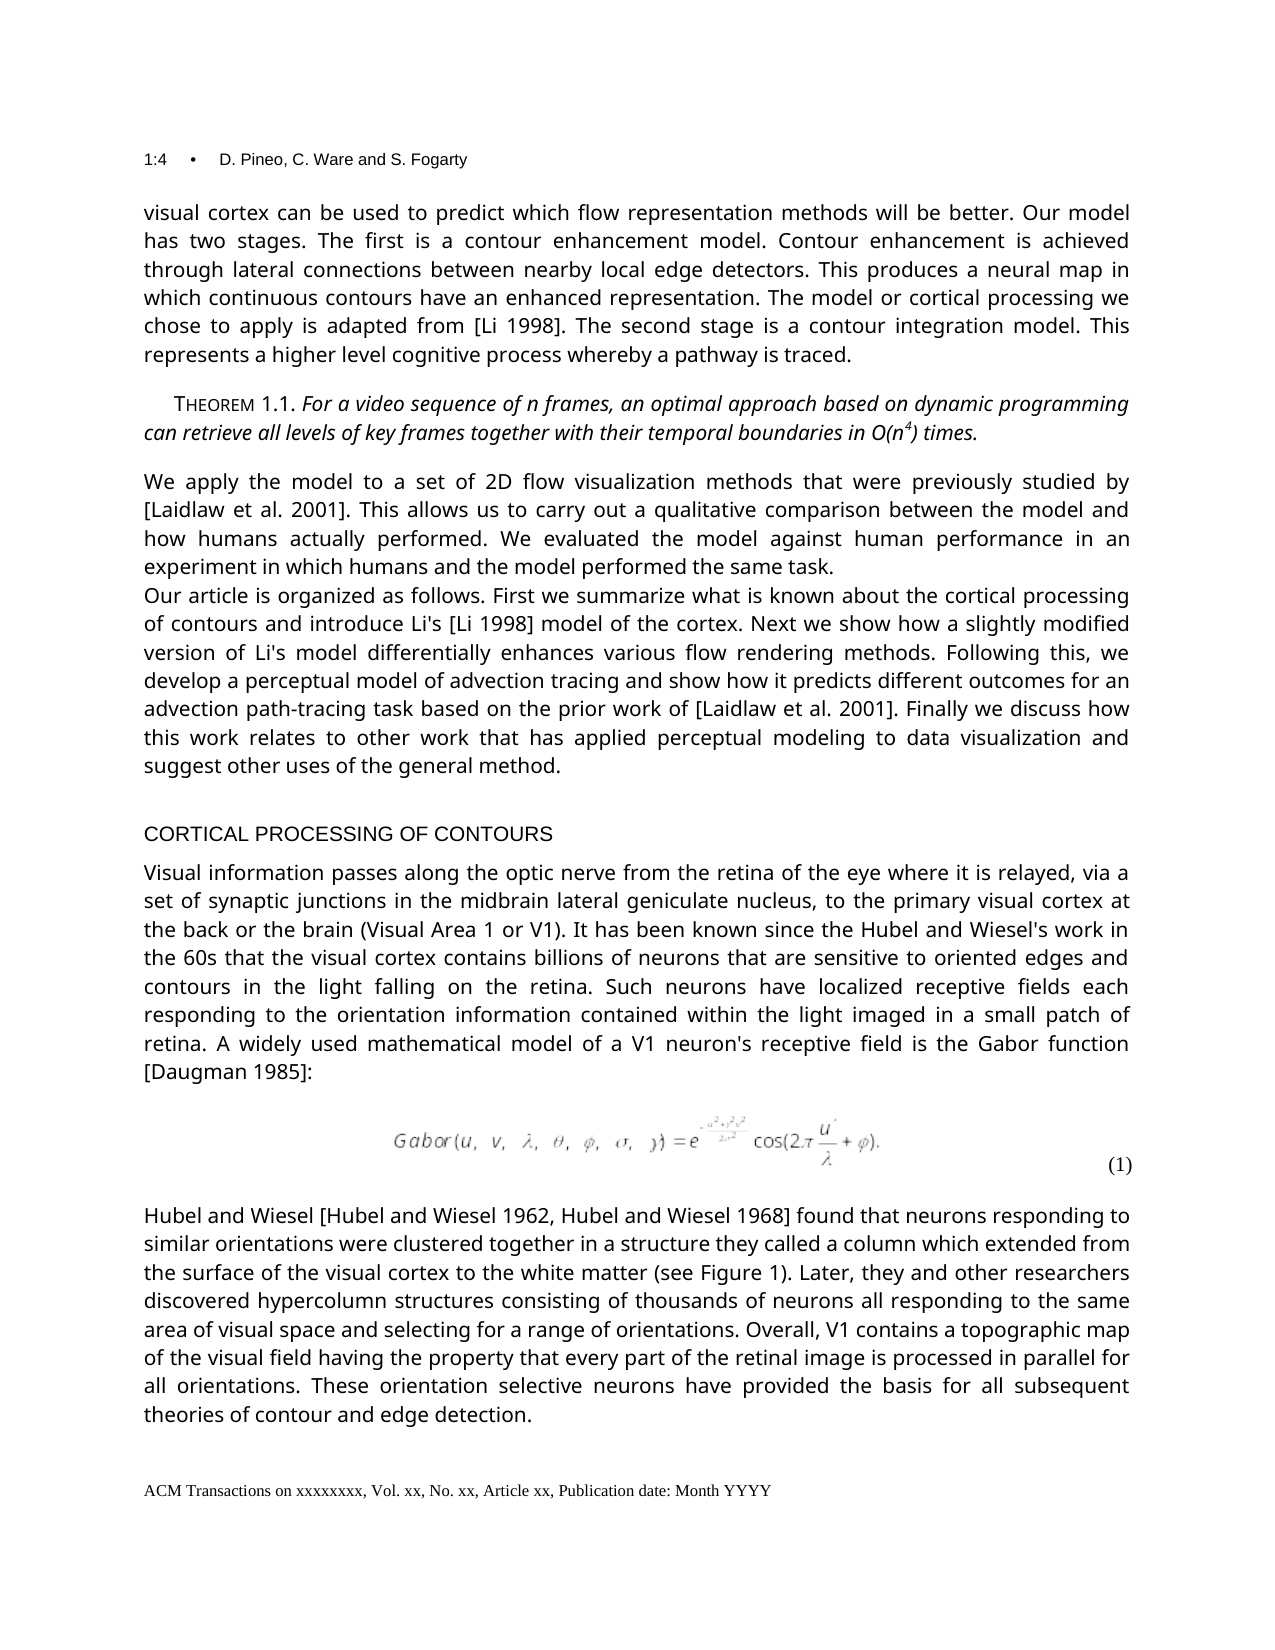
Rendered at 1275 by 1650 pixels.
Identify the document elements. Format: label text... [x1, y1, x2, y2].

text Our article is organized as follows. First we summarize what is known about the cortical processing of contours and introduce Li's [Li 1998] model of the cortex. Next we show how a slightly modified version of Li's model differentially enhances various flow rendering methods. Following this, we develop a perceptual model of advection tracing and show how it predicts different outcomes for an advection path-tracing task based on the prior work of [Laidlaw et al. 2001]. Finally we discuss how this work relates to other work that has applied perceptual modeling to data visualization and suggest other uses of the general method. [144, 581, 1131, 780]
text Visual information passes along the optic nerve from the retina of the eye where it is relayed, via a set of synaptic junctions in the midbrain lateral geniculate nucleus, to the primary visual cortex at the back or the brain (Visual Area 1 or V1). It has been known since the Hubel and Wiesel's work in the 60s that the visual cortex contains billions of neurons that are sensitive to oriented edges and contours in the light falling on the retina. Such neurons have localized receptive fields each responding to the orientation information contained within the light imaged in a small patch of retina. A widely used mathematical model of a V1 neuron's receptive field is the Gabor function [Daugman 1985]: [144, 858, 1131, 1086]
text (1) [144, 1111, 1131, 1176]
text We apply the model to a set of 2D flow visualization methods that were previously studied by [Laidlaw et al. 2001]. This allows us to carry out a qualitative comparison between the model and how humans actually performed. We evaluated the model against human performance in an experiment in which humans and the model performed the same task. [144, 467, 1131, 581]
text Theorem 1.1. For a video sequence of n frames, an optimal approach based on dynamic programming can retrieve all levels of key frames together with their temporal boundaries in O(n4) times. [144, 389, 1131, 446]
text Hubel and Wiesel [Hubel and Wiesel 1962, Hubel and Wiesel 1968] found that neurons responding to similar orientations were clustered together in a structure they called a column which extended from the surface of the visual cortex to the white matter (see Figure 1). Later, they and other researchers discovered hypercolumn structures consisting of thousands of neurons all responding to the same area of visual space and selecting for a range of orientations. Overall, V1 contains a topographic map of the visual field having the property that every part of the retinal image is processed in parallel for all orientations. These orientation selective neurons have provided the basis for all subsequent theories of contour and edge detection. [144, 1201, 1131, 1428]
subtitle CORTICAL PROCESSING OF CONTOURS [144, 822, 1131, 846]
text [144, 198, 1131, 368]
